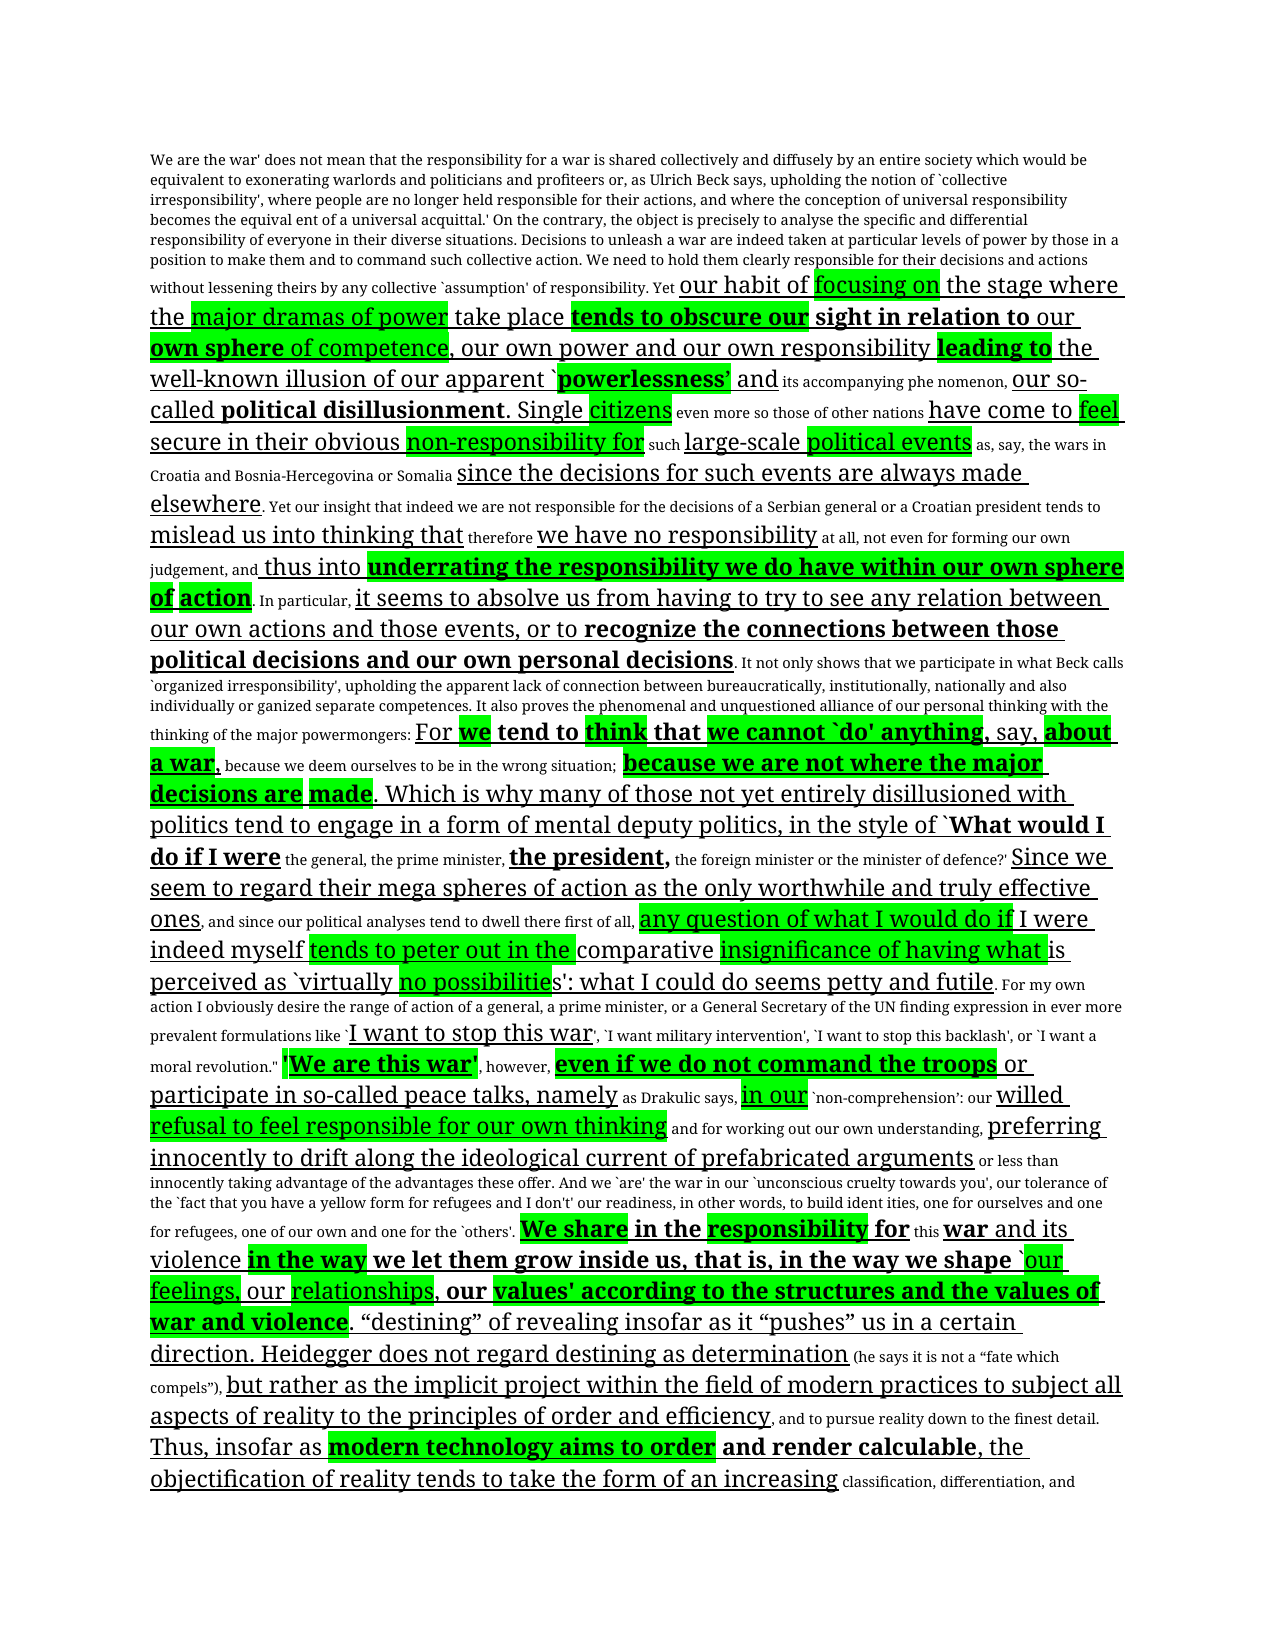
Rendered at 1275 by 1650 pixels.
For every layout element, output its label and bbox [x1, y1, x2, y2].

text [150, 150, 1125, 1494]
